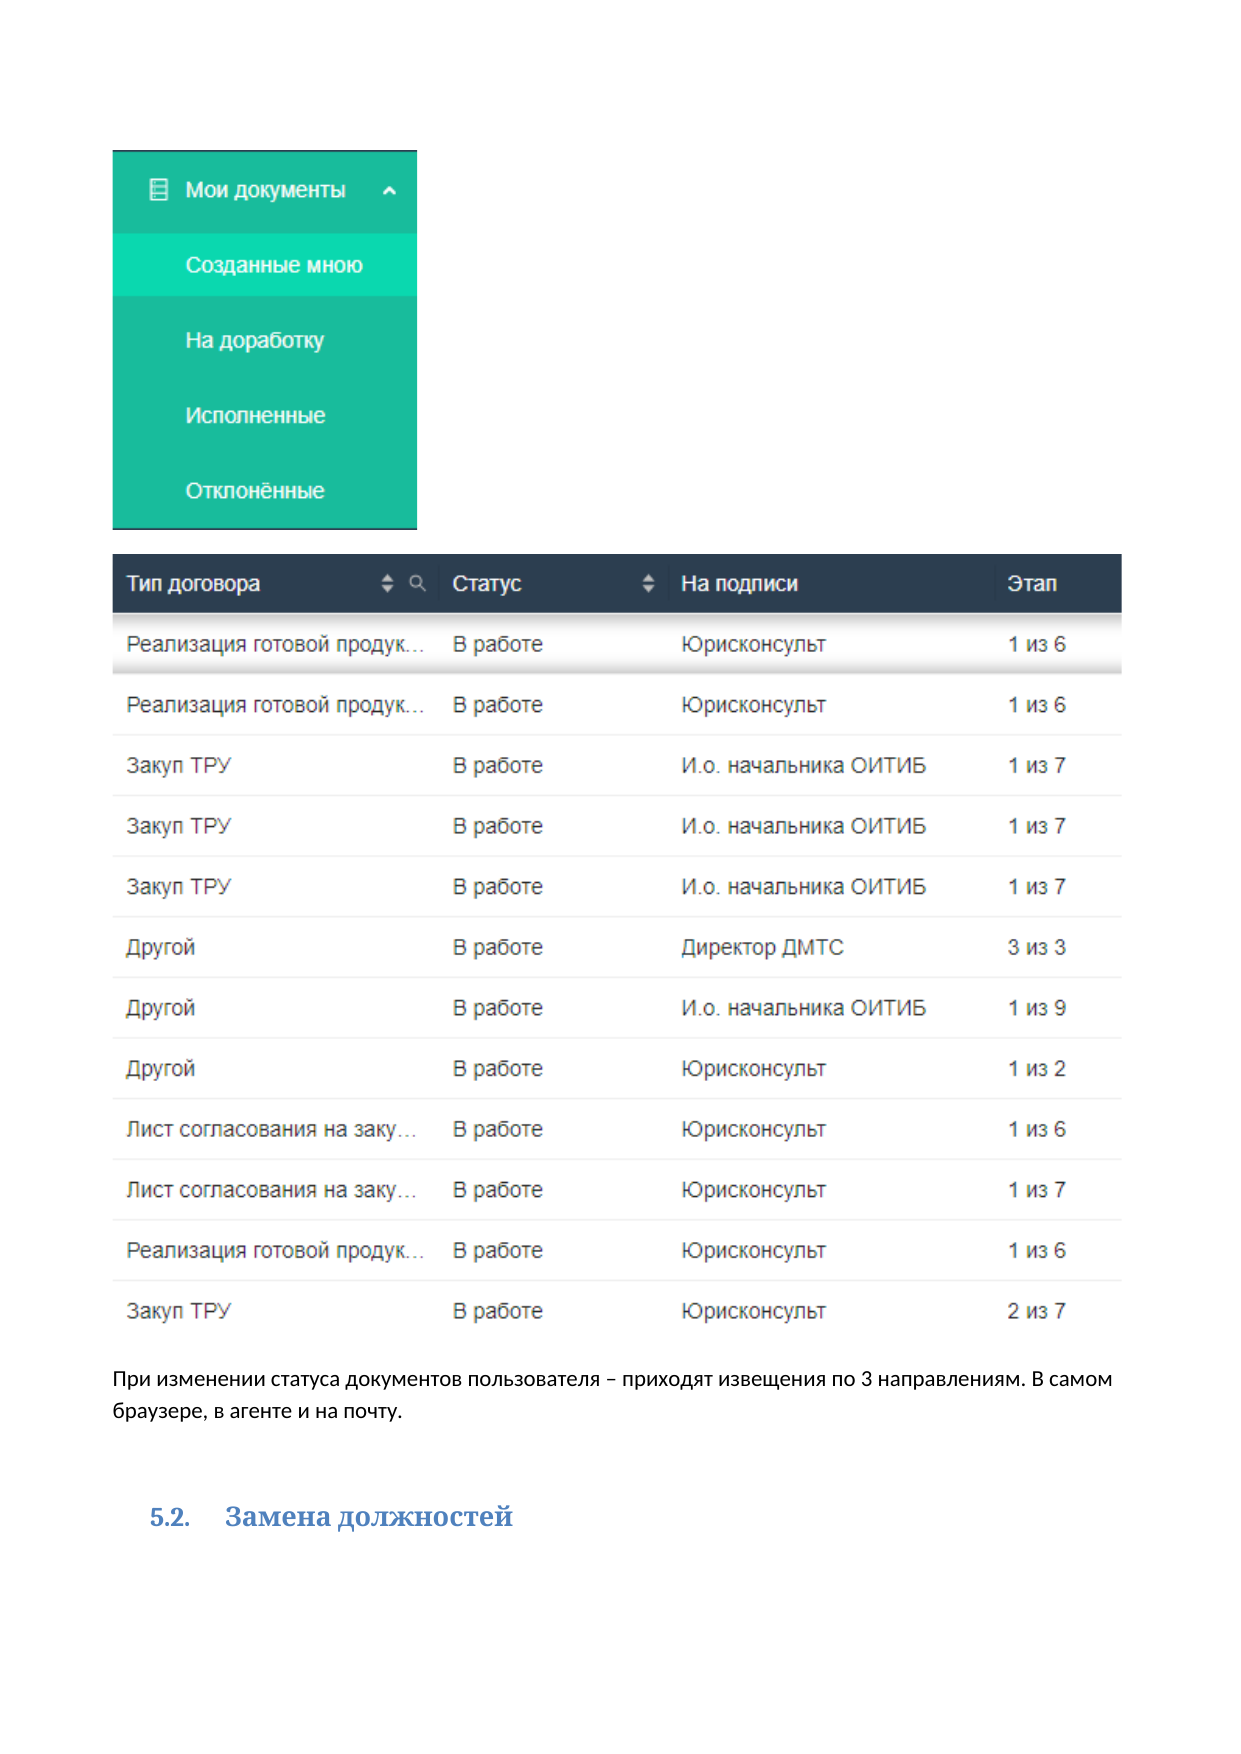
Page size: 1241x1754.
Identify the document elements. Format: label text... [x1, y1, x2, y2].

text При изменении статуса документов пользователя – приходят извещения по 3 направлениям. В самом браузере, в агенте и на почту. [112, 1364, 1128, 1424]
picture [112, 150, 418, 530]
picture [112, 554, 1122, 1339]
subtitle Замена должностей [150, 1502, 1128, 1533]
